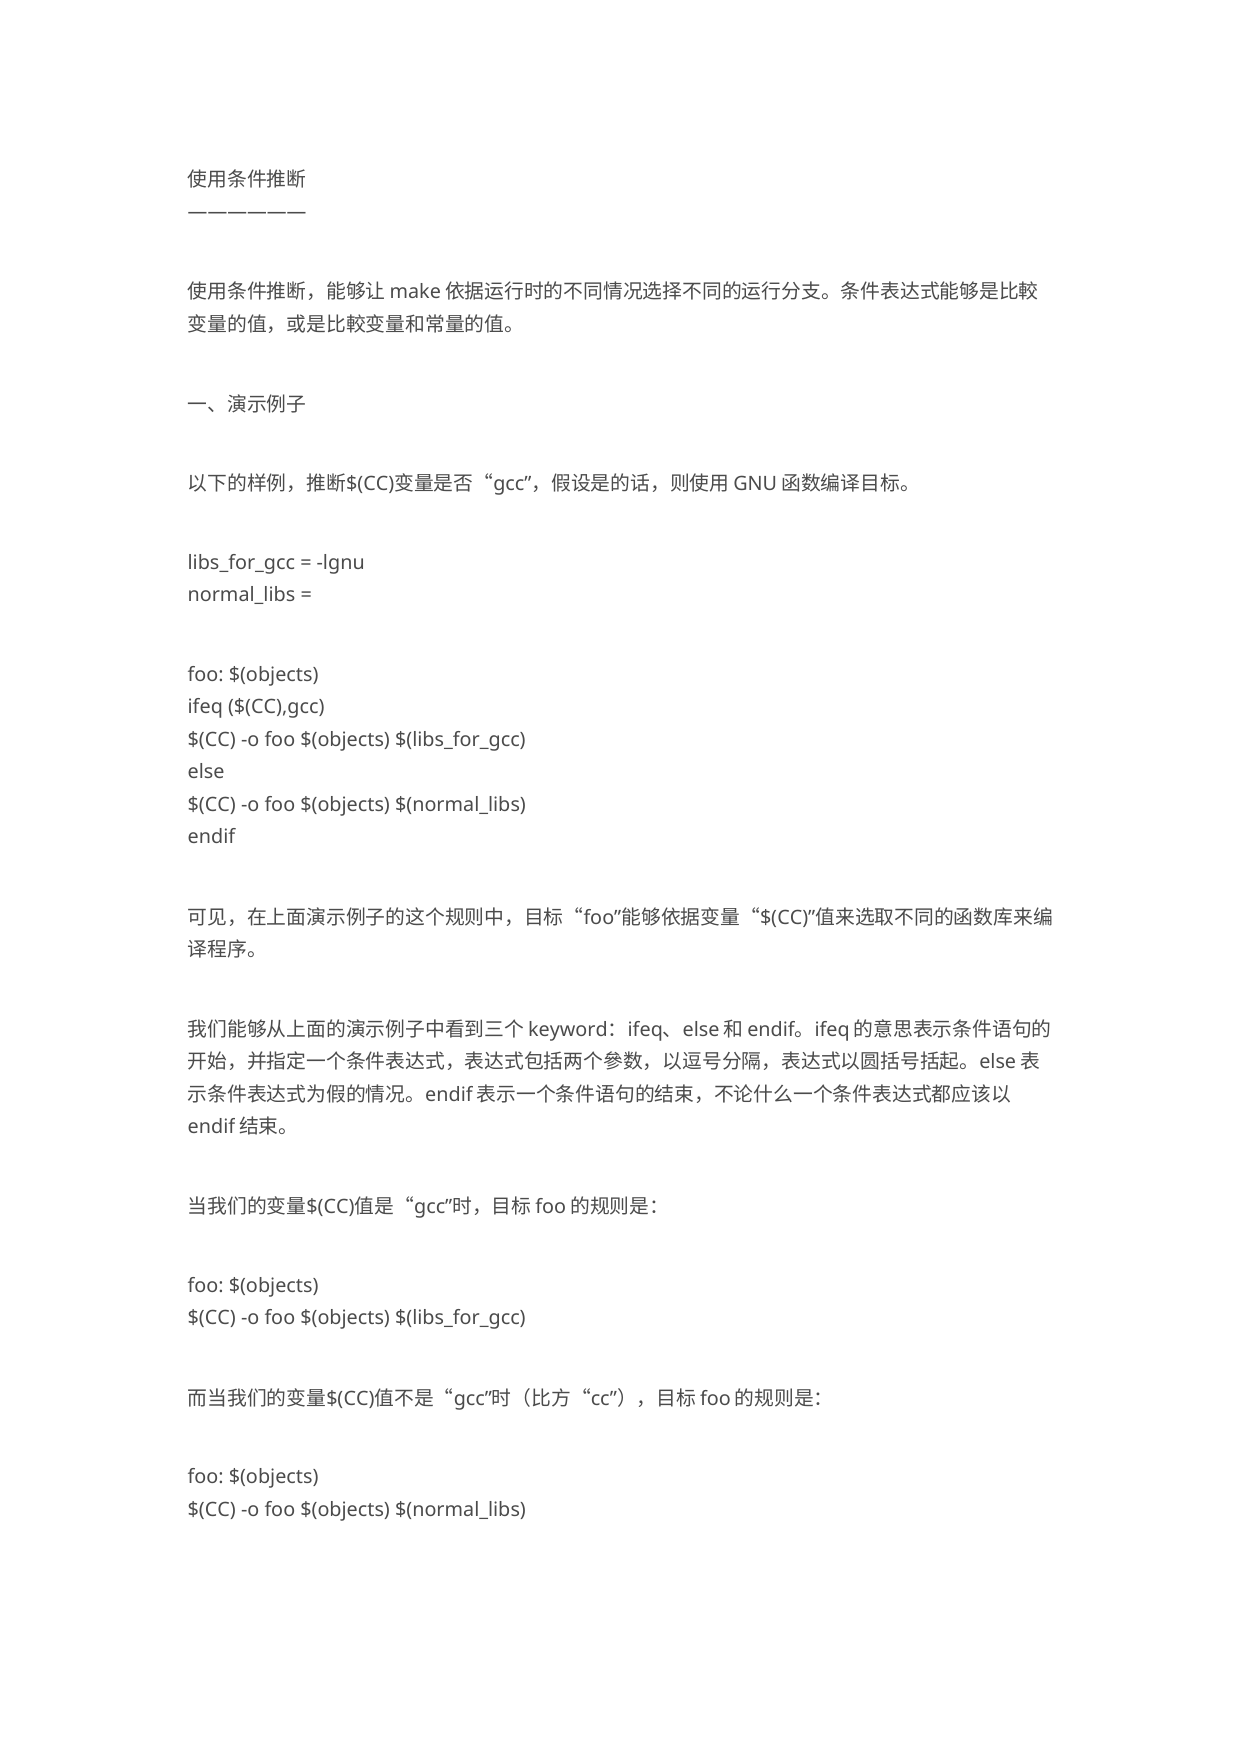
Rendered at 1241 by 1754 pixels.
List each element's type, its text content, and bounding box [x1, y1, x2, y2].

text foo: $(objects) ifeq ($(CC),gcc) $(CC) -o foo $(objects) $(libs_for_gcc) else $(CC) -o foo $(objects) $(normal_libs) endif [187, 657, 1053, 852]
text 而当我们的变量$(CC)值不是“gcc”时（比方“cc”），目标foo的规则是： [187, 1380, 1053, 1413]
text 一、演示例子 [187, 386, 1053, 419]
text foo: $(objects) $(CC) -o foo $(objects) $(libs_for_gcc) [187, 1268, 1053, 1333]
text 可见，在上面演示例子的这个规则中，目标“foo”能够依据变量“$(CC)”值来选取不同的函数库来编译程序。 [187, 899, 1053, 964]
text 使用条件推断 —————— [187, 162, 1053, 227]
text 以下的样例，推断$(CC)变量是否“gcc”，假设是的话，则使用GNU函数编译目标。 [187, 466, 1053, 498]
text libs_for_gcc = -lgnu normal_libs = [187, 545, 1053, 610]
text foo: $(objects) $(CC) -o foo $(objects) $(normal_libs) [187, 1460, 1053, 1525]
text 当我们的变量$(CC)值是“gcc”时，目标foo的规则是： [187, 1189, 1053, 1221]
text 我们能够从上面的演示例子中看到三个keyword：ifeq、else和endif。ifeq的意思表示条件语句的开始，并指定一个条件表达式，表达式包括两个參数，以逗号分隔，表达式以圆括号括起。else表示条件表达式为假的情况。endif表示一个条件语句的结束，不论什么一个条件表达式都应该以endif结束。 [187, 1012, 1053, 1142]
text 使用条件推断，能够让make依据运行时的不同情况选择不同的运行分支。条件表达式能够是比較变量的值，或是比較变量和常量的值。 [187, 274, 1053, 339]
